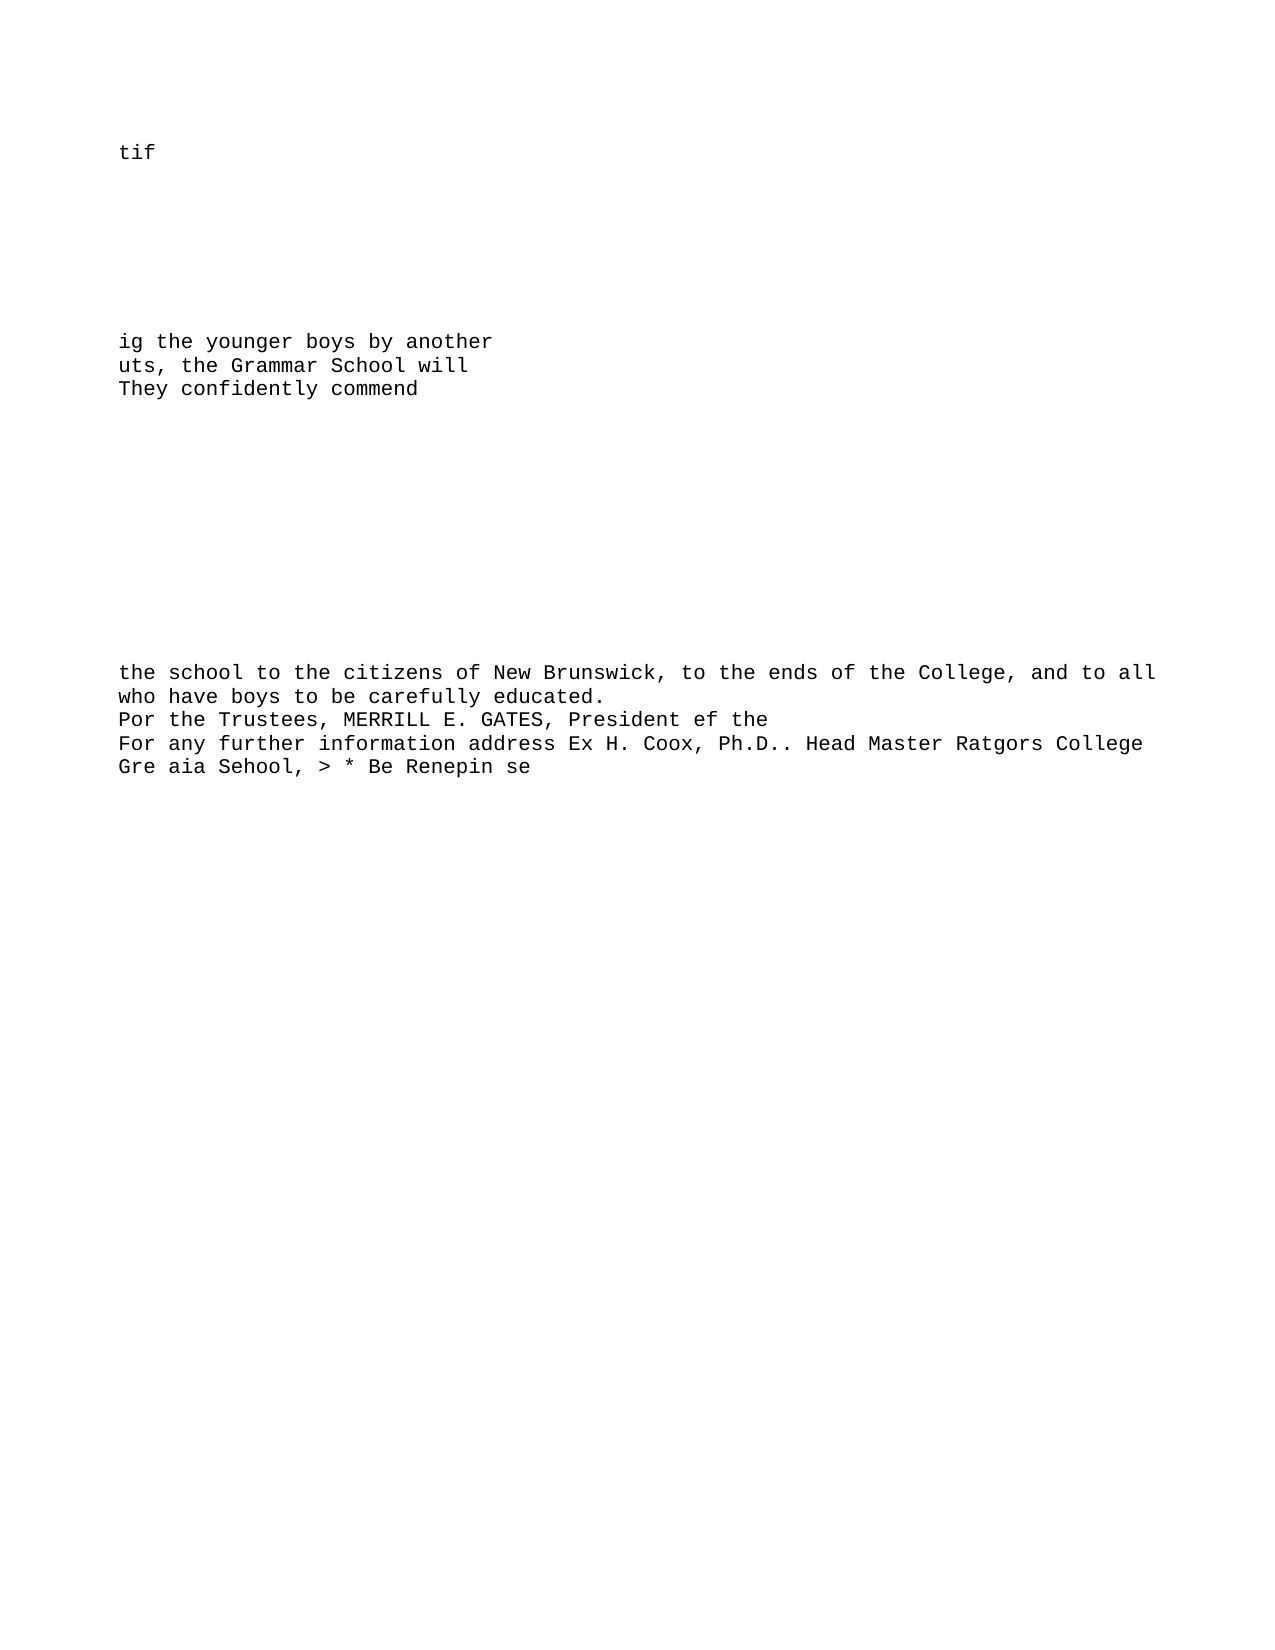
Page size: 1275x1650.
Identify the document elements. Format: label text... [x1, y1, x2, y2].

text Por the Trustees, MERRILL E. GATES, President ef the [118, 709, 1157, 733]
text They confidently commend [118, 378, 1157, 402]
text uts, the Grammar School will [118, 354, 1157, 378]
text ig the younger boys by another [118, 331, 1157, 354]
text the school to the citizens of New Brunswick, to the ends of the College, and to all who have boys to be carefully educated. [118, 662, 1157, 709]
text tif [118, 142, 1157, 165]
text For any further information address Ex H. Coox, Ph.D.. Head Master Ratgors College Gre aia Sehool, > * Be Renepin se [118, 733, 1157, 780]
